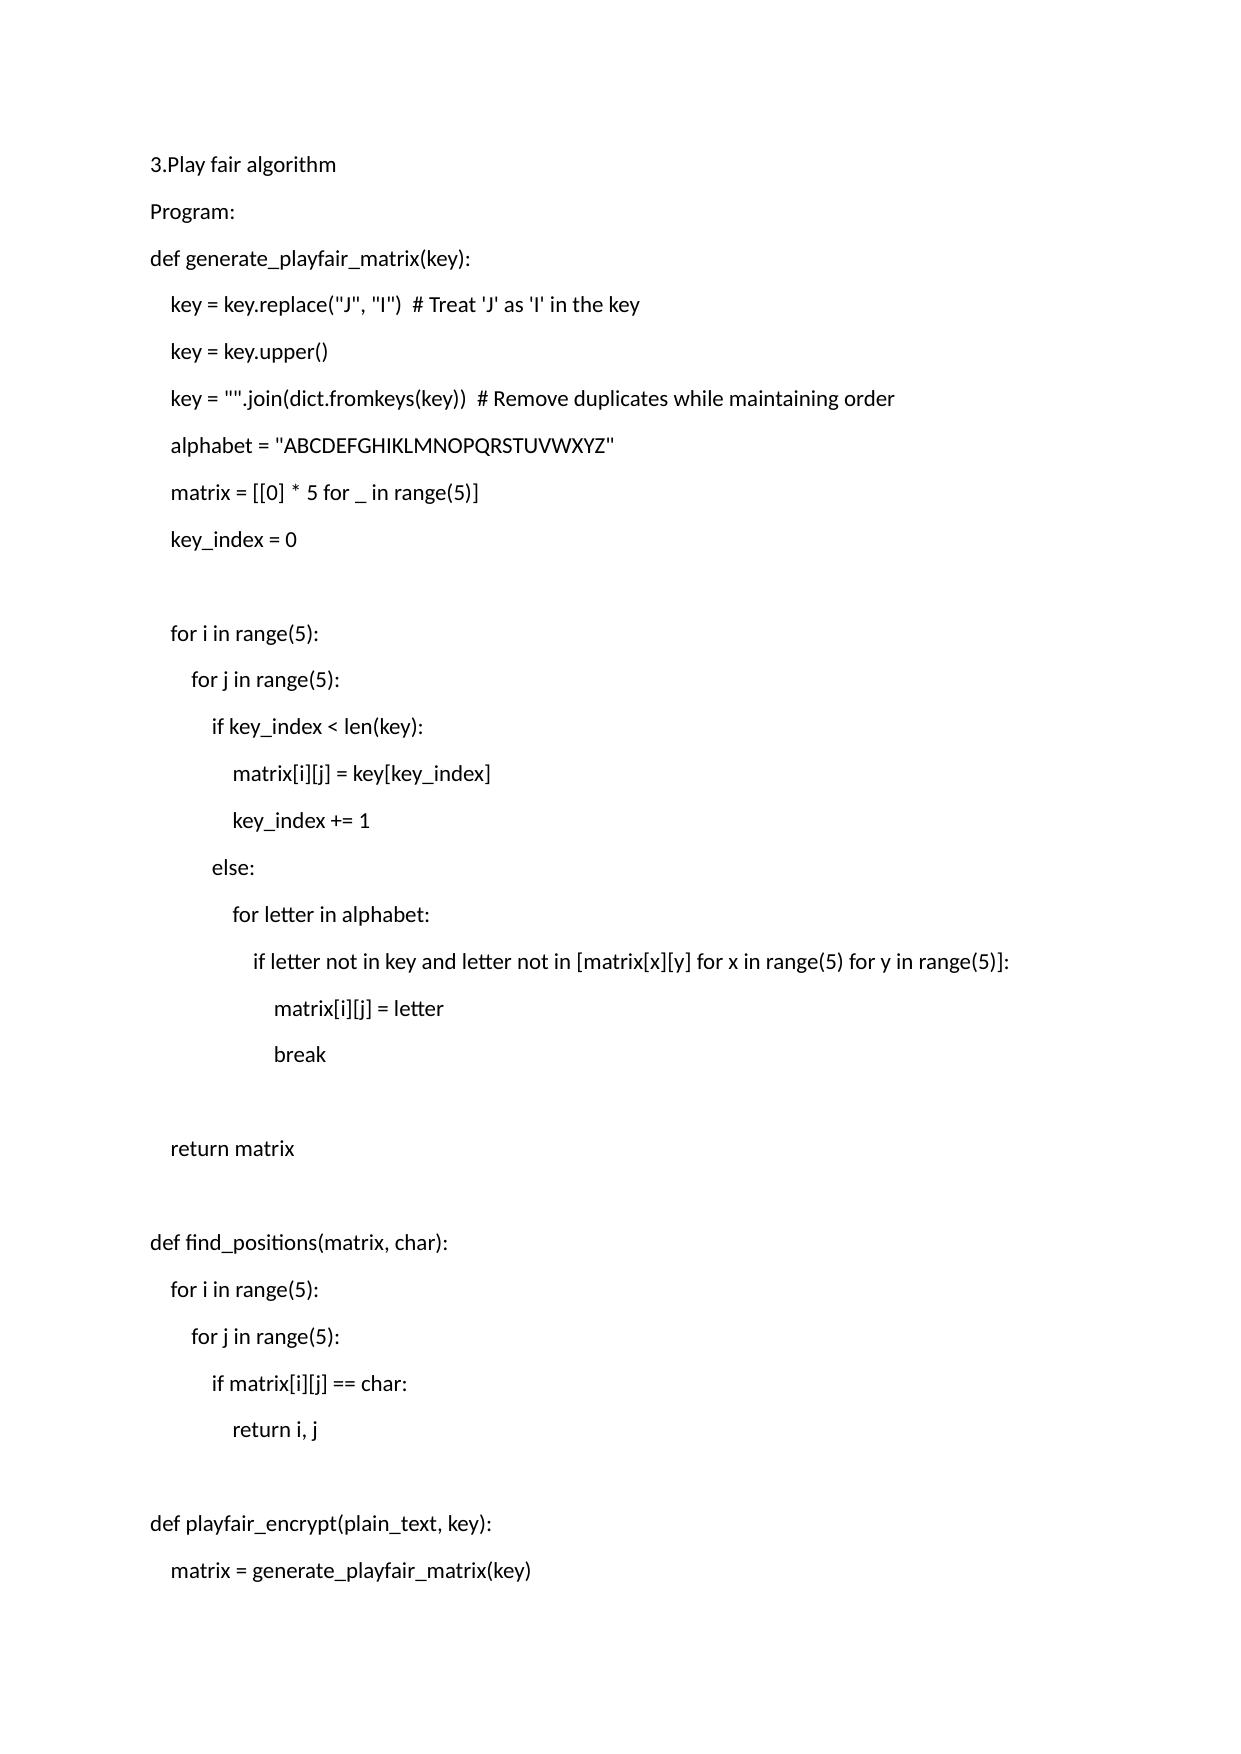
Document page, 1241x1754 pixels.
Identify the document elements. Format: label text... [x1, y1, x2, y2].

text def playfair_encrypt(plain_text, key): [150, 1509, 1090, 1537]
text matrix = [[0] * 5 for _ in range(5)] [150, 478, 1090, 506]
text def find_positions(matrix, char): [150, 1228, 1090, 1256]
text key = key.replace("J", "I") # Treat 'J' as 'I' in the key [150, 291, 1090, 319]
text key = "".join(dict.fromkeys(key)) # Remove duplicates while maintaining order [150, 384, 1090, 412]
text for j in range(5): [150, 666, 1090, 694]
text key = key.upper() [150, 337, 1090, 366]
text return i, j [150, 1416, 1090, 1444]
text 3.Play fair algorithm [150, 150, 1090, 178]
text Program: [150, 197, 1090, 225]
text for i in range(5): [150, 1275, 1090, 1303]
text def generate_playfair_matrix(key): [150, 244, 1090, 272]
text return matrix [150, 1134, 1090, 1162]
text alphabet = "ABCDEFGHIKLMNOPQRSTUVWXYZ" [150, 431, 1090, 459]
text else: [150, 853, 1090, 881]
text for i in range(5): [150, 619, 1090, 647]
text for j in range(5): [150, 1322, 1090, 1350]
text if matrix[i][j] == char: [150, 1369, 1090, 1397]
text for letter in alphabet: [150, 900, 1090, 928]
text matrix = generate_playfair_matrix(key) [150, 1556, 1090, 1584]
text if letter not in key and letter not in [matrix[x][y] for x in range(5) for y in range(5)]: [150, 947, 1090, 975]
text break [150, 1041, 1090, 1069]
text key_index += 1 [150, 806, 1090, 834]
text matrix[i][j] = key[key_index] [150, 759, 1090, 787]
text matrix[i][j] = letter [150, 994, 1090, 1022]
text if key_index < len(key): [150, 712, 1090, 741]
text key_index = 0 [150, 525, 1090, 553]
